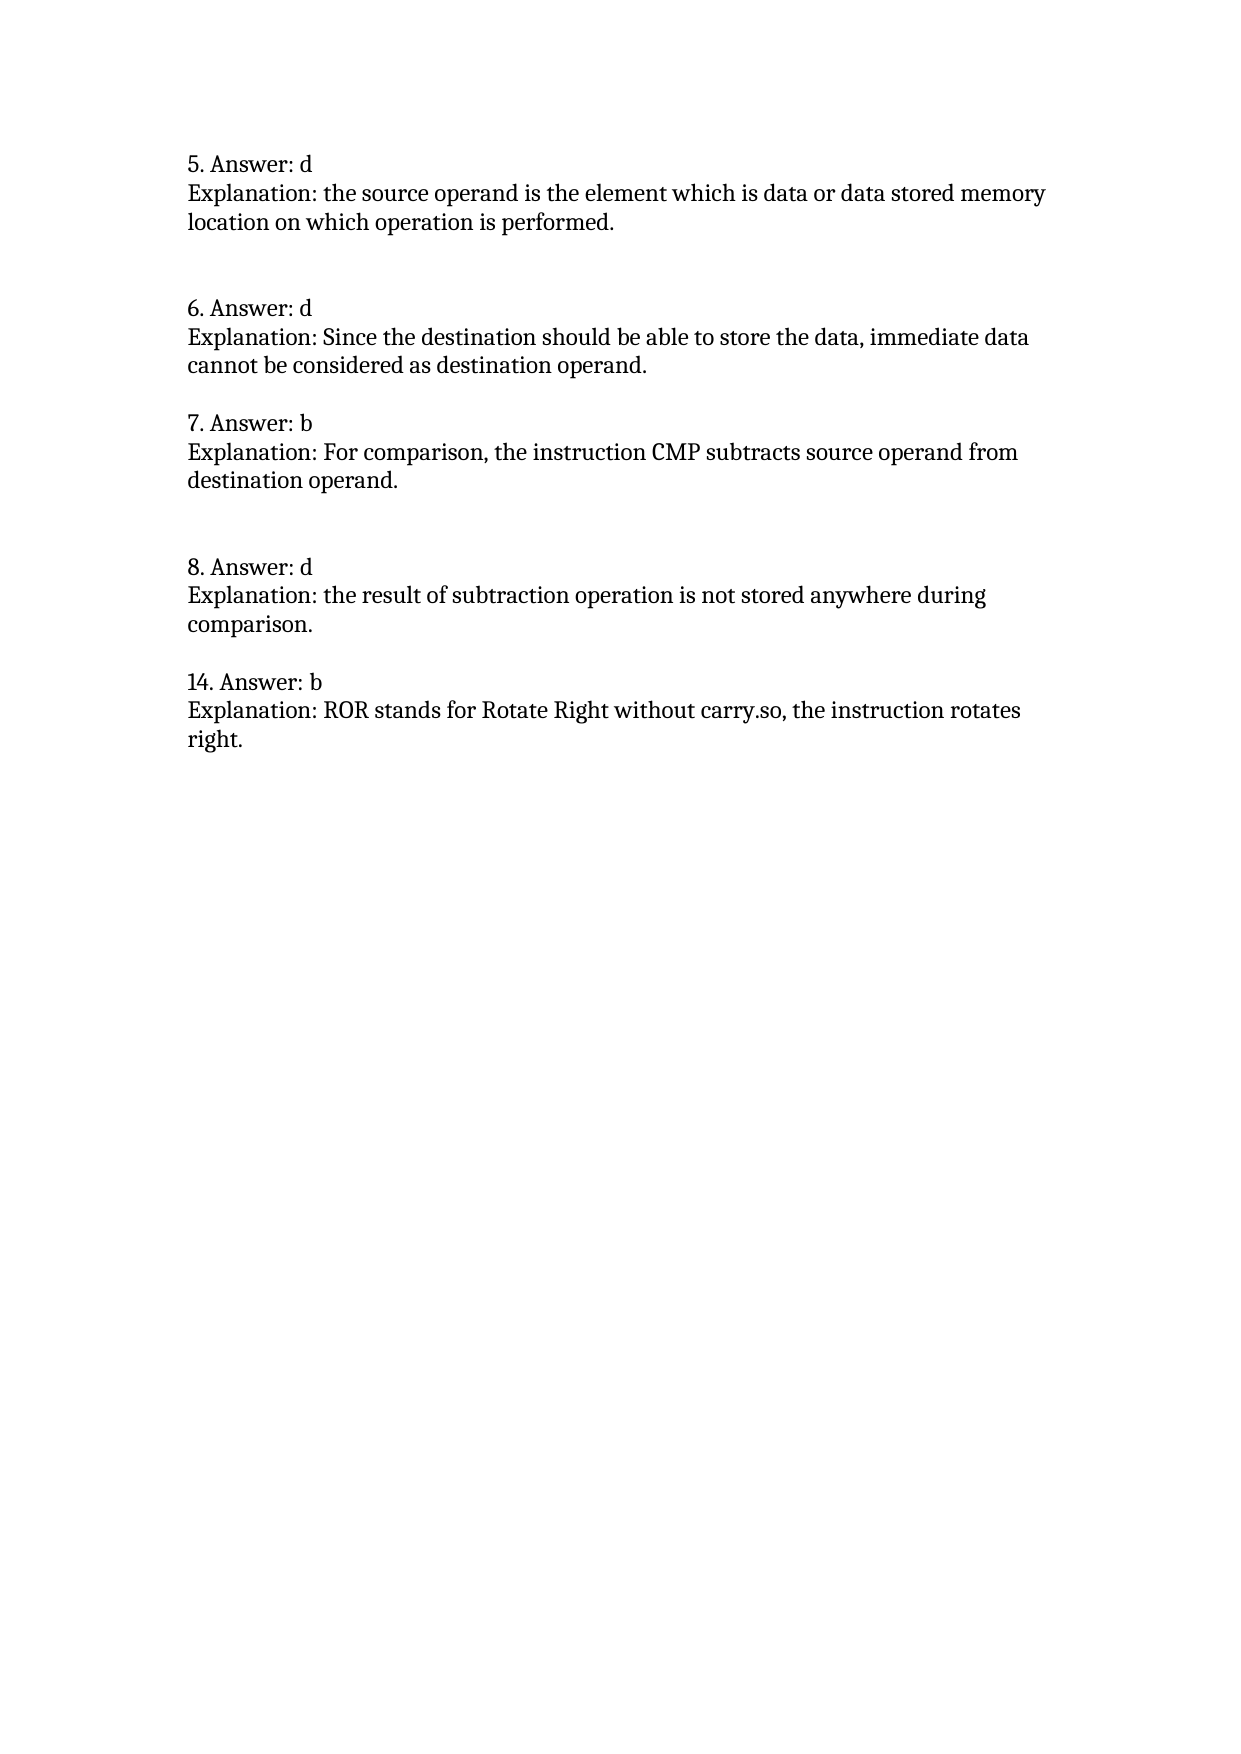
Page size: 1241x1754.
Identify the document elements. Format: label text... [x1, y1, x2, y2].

text Explanation: the result of subtraction operation is not stored anywhere during comparison. [187, 581, 1053, 639]
text Explanation: ROR stands for Rotate Right without carry.so, the instruction rotates right. [187, 696, 1053, 754]
text 5. Answer: d [187, 150, 1053, 179]
text Explanation: the source operand is the element which is data or data stored memory location on which operation is performed. [187, 179, 1053, 236]
text Explanation: For comparison, the instruction CMP subtracts source operand from destination operand. [187, 437, 1053, 495]
text 7. Answer: b [187, 409, 1053, 437]
text 14. Answer: b [187, 667, 1053, 696]
text Explanation: Since the destination should be able to store the data, immediate data cannot be considered as destination operand. [187, 322, 1053, 380]
text 8. Answer: d [187, 552, 1053, 581]
text 6. Answer: d [187, 294, 1053, 322]
